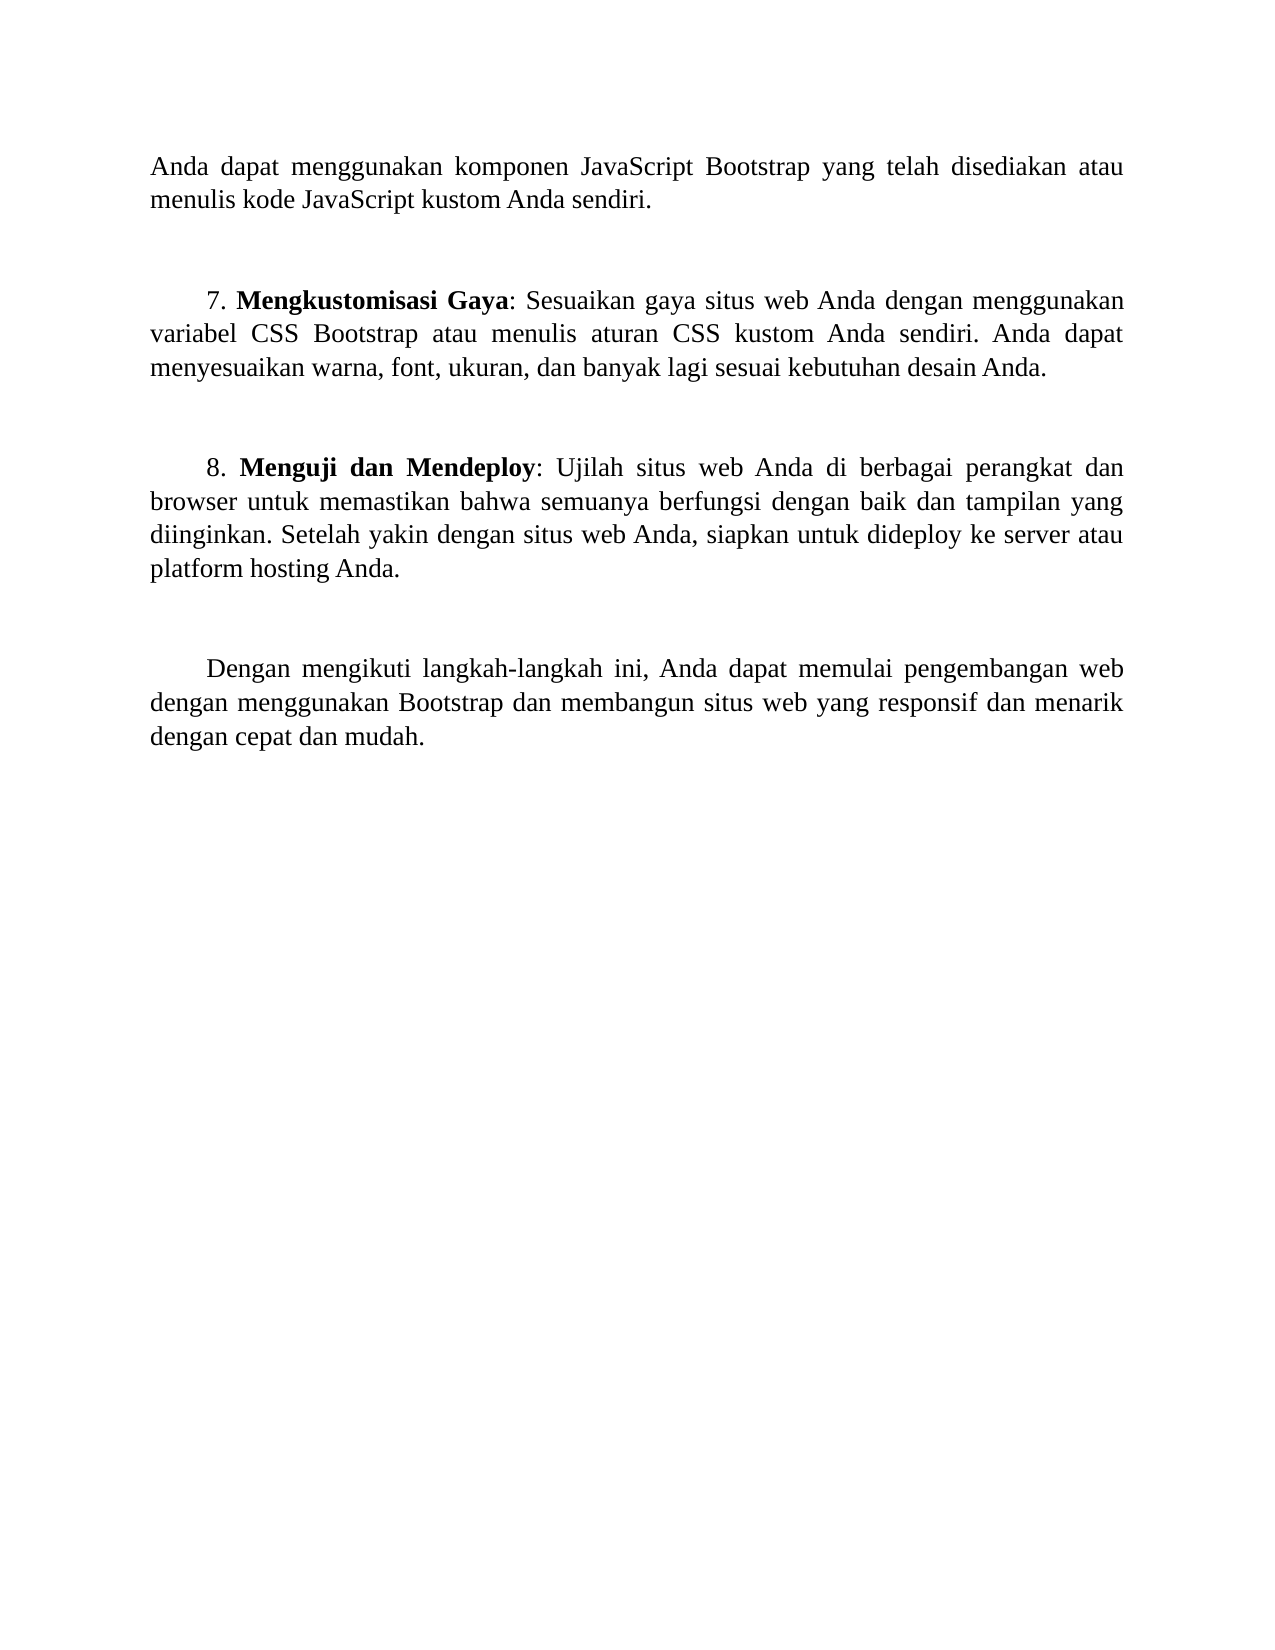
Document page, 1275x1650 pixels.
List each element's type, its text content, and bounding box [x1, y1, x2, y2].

text 8. Menguji dan Mendeploy: Ujilah situs web Anda di berbagai perangkat dan browser untuk memastikan bahwa semuanya berfungsi dengan baik dan tampilan yang diinginkan. Setelah yakin dengan situs web Anda, siapkan untuk dideploy ke server atau platform hosting Anda. [150, 451, 1125, 583]
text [150, 150, 1125, 215]
text 7. Mengkustomisasi Gaya: Sesuaikan gaya situs web Anda dengan menggunakan variabel CSS Bootstrap atau menulis aturan CSS kustom Anda sendiri. Anda dapat menyesuaikan warna, font, ukuran, dan banyak lagi sesuai kebutuhan desain Anda. [150, 284, 1125, 382]
text Dengan mengikuti langkah-langkah ini, Anda dapat memulai pengembangan web dengan menggunakan Bootstrap dan membangun situs web yang responsif dan menarik dengan cepat dan mudah. [150, 652, 1125, 751]
